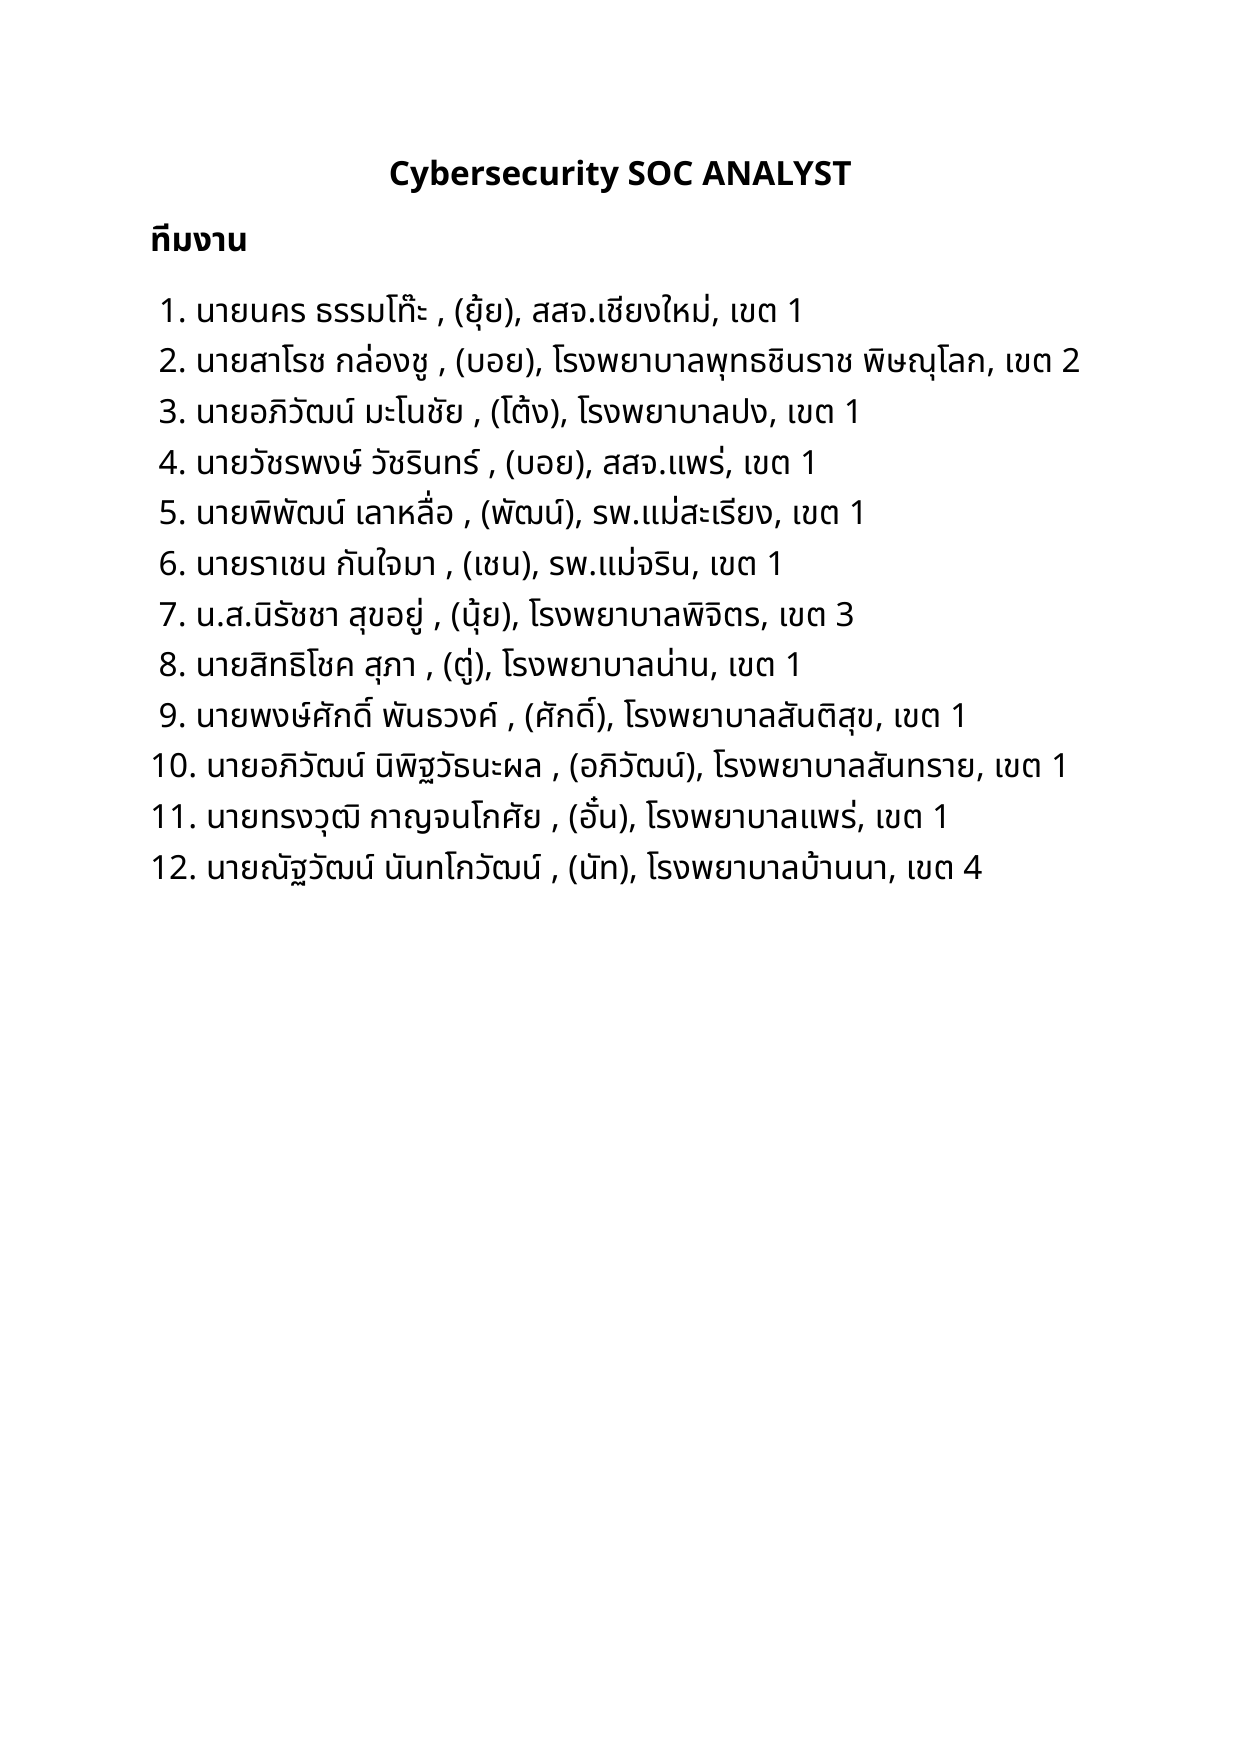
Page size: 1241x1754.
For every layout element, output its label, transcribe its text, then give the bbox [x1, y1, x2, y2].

text 3. นายอภิวัฒน์ มะโนชัย , (โต้ง), โรงพยาบาลปง, เขต 1 [150, 388, 1090, 438]
text 2. นายสาโรช กล่องชู , (บอย), โรงพยาบาลพุทธชินราช พิษณุโลก, เขต 2 [150, 337, 1090, 388]
text 8. นายสิทธิโชค สุภา , (ตู่), โรงพยาบาลน่าน, เขต 1 [150, 641, 1090, 692]
text 9. นายพงษ์ศักดิ์ พันธวงค์ , (ศักดิ์), โรงพยาบาลสันติสุข, เขต 1 [150, 692, 1090, 742]
text 7. น.ส.นิรัชชา สุขอยู่ , (นุ้ย), โรงพยาบาลพิจิตร, เขต 3 [150, 590, 1090, 641]
text 10. นายอภิวัฒน์ นิพิฐวัธนะผล , (อภิวัฒน์), โรงพยาบาลสันทราย, เขต 1 [150, 742, 1090, 793]
text 5. นายพิพัฒน์ เลาหลื่อ , (พัฒน์), รพ.แม่สะเรียง, เขต 1 [150, 489, 1090, 540]
text 4. นายวัชรพงษ์ วัชรินทร์ , (บอย), สสจ.แพร่, เขต 1 [150, 438, 1090, 489]
text ทีมงาน [150, 216, 1090, 266]
text 6. นายราเชน กันใจมา , (เชน), รพ.แม่จริน, เขต 1 [150, 540, 1090, 590]
text 1. นายนคร ธรรมโท๊ะ , (ยุ้ย), สสจ.เชียงใหม่, เขต 1 [150, 287, 1090, 337]
text Cybersecurity SOC ANALYST [150, 150, 1090, 195]
text 12. นายณัฐวัฒน์ นันทโกวัฒน์ , (นัท), โรงพยาบาลบ้านนา, เขต 4 [150, 843, 1090, 894]
text 11. นายทรงวุฒิ กาญจนโกศัย , (อั๋น), โรงพยาบาลแพร่, เขต 1 [150, 793, 1090, 843]
